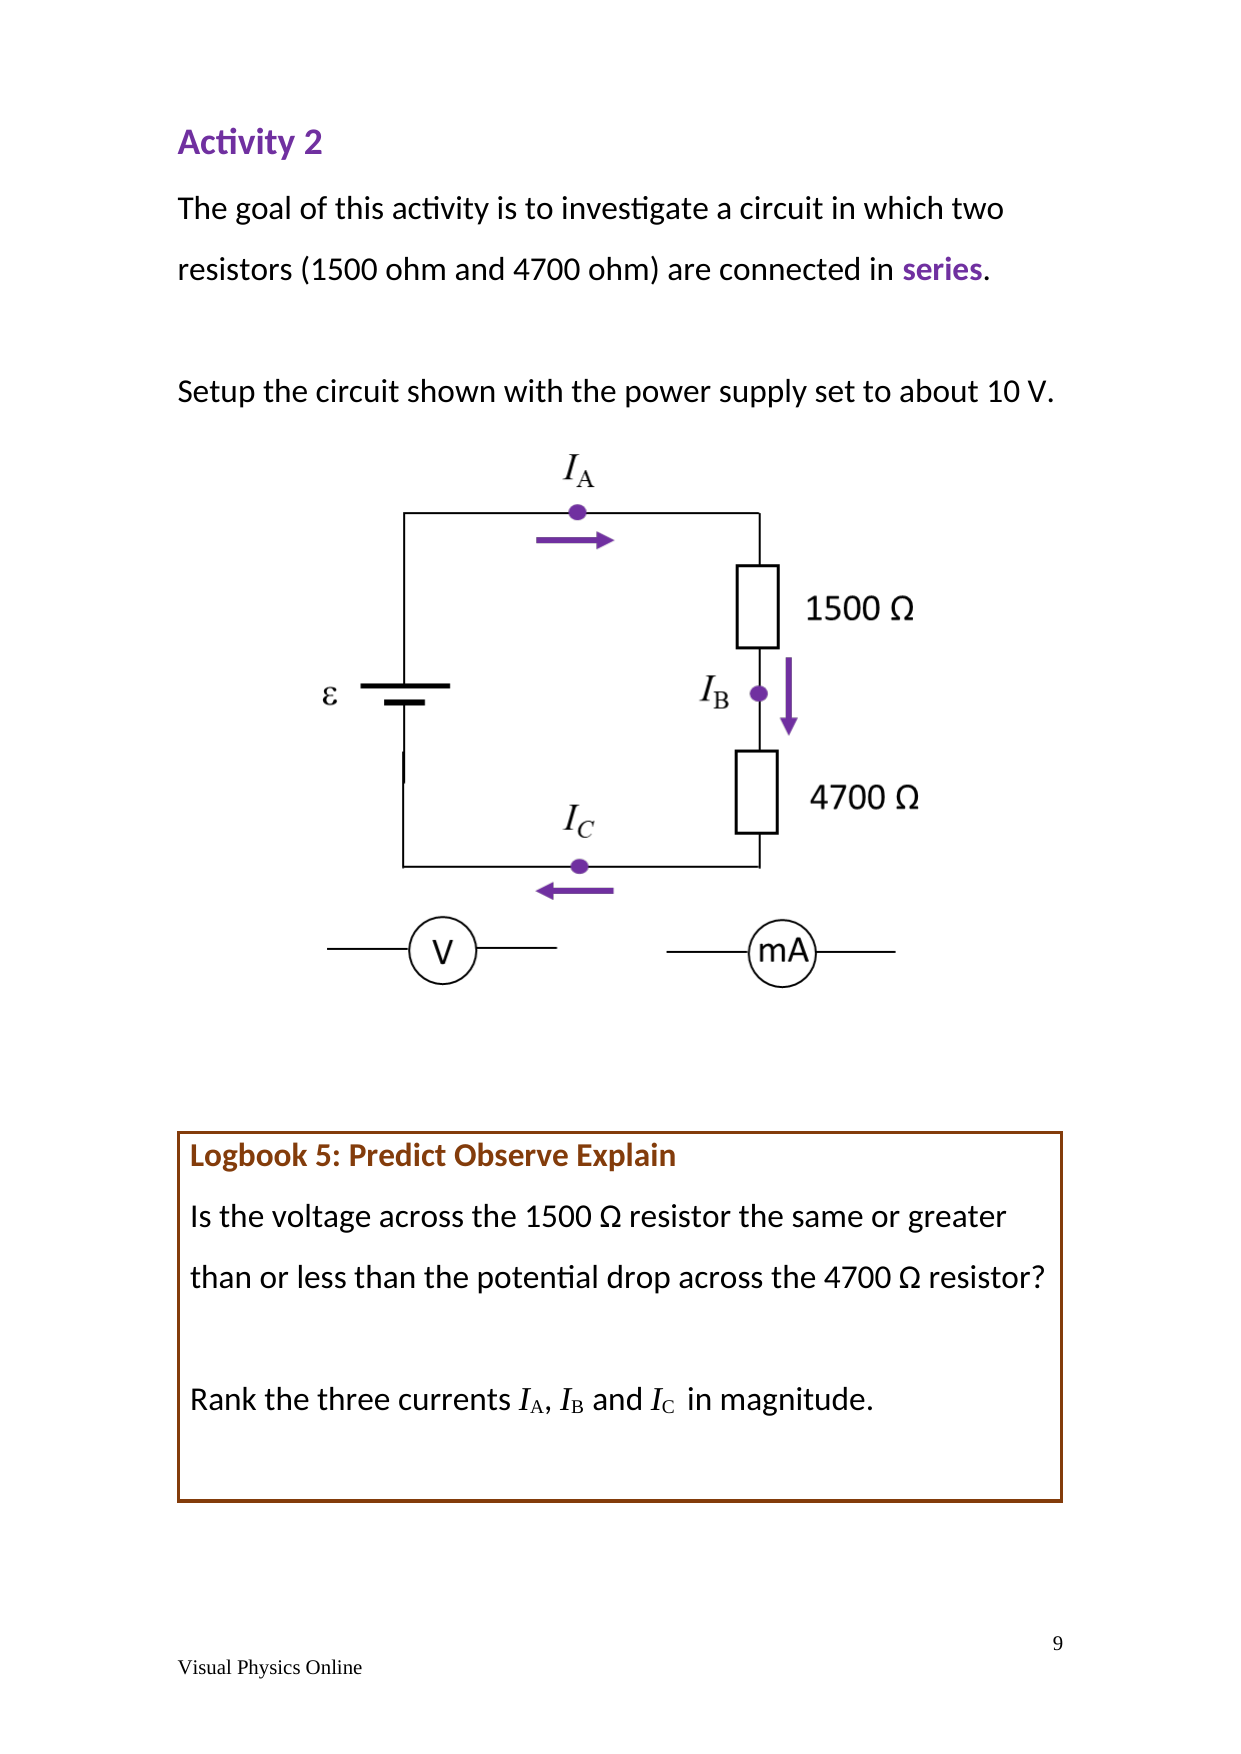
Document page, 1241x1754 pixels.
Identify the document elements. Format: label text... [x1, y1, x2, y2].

text Setup the circuit shown with the power supply set to about 10 V. [177, 370, 1063, 411]
picture [298, 431, 943, 997]
text The goal of this activity is to investigate a circuit in which two resistors (1500 ohm and 4700 ohm) are connected in series. [177, 187, 1063, 289]
text Activity 2 [177, 118, 1063, 164]
table_header Logbook 5: Predict Observe Explain Is the voltage across the 1500 Ω resistor the same or greater than or less than the potential drop across the 4700 Ω resistor? Rank the three currents IA, IB and IC in magnitude. [180, 1134, 1060, 1499]
